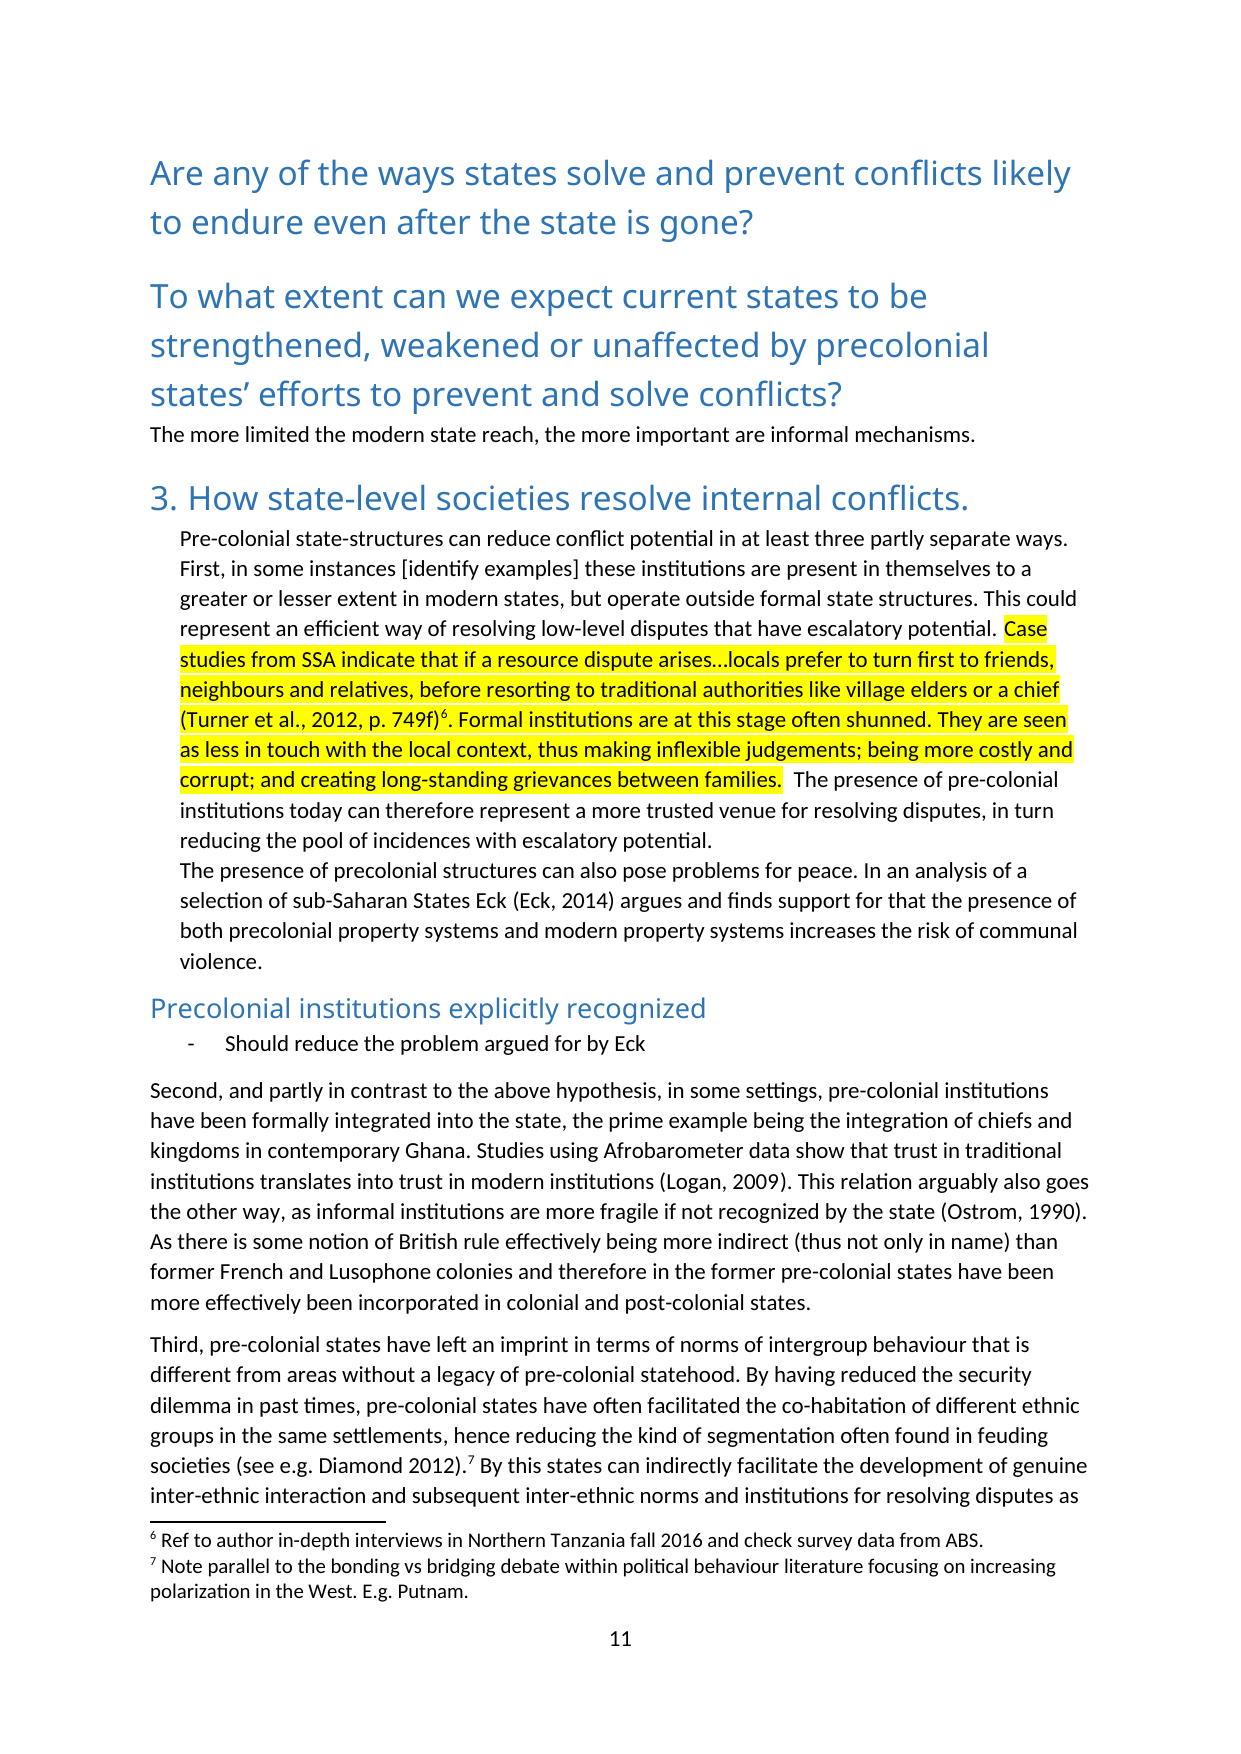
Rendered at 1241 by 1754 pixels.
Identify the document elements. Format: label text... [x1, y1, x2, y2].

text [150, 1330, 1090, 1509]
text Second, and partly in contrast to the above hypothesis, in some settings, pre-colonial institutions have been formally integrated into the state, the prime example being the integration of chiefs and kingdoms in contemporary Ghana. Studies using Afrobarometer data show that trust in traditional institutions translates into trust in modern institutions (Logan, 2009). This relation arguably also goes the other way, as informal institutions are more fragile if not recognized by the state (Ostrom, 1990). As there is some notion of British rule effectively being more indirect (thus not only in name) than former French and Lusophone colonies and therefore in the former pre-colonial states have been more effectively been incorporated in colonial and post-colonial states. [150, 1076, 1090, 1316]
text The more limited the modern state reach, the more important are informal mechanisms. [150, 420, 1090, 448]
subtitle To what extent can we expect current states to be strengthened, weakened or unaffected by precolonial states’ efforts to prevent and solve conflicts? [150, 273, 1090, 416]
list Should reduce the problem argued for by Eck [187, 1029, 1090, 1057]
list Pre-colonial state-structures can reduce conflict potential in at least three partly separate ways. First, in some instances [identify examples] these institutions are present in themselves to a greater or lesser extent in modern states, but operate outside formal state structures. This could represent an efficient way of resolving low-level disputes that have escalatory potential. Case studies from SSA indicate that if a resource dispute arises…locals prefer to turn first to friends, neighbours and relatives, before resorting to traditional authorities like village elders or a chief (Turner et al., 2012, p. 749f). Formal institutions are at this stage often shunned. They are seen as less in touch with the local context, thus making inflexible judgements; being more costly and corrupt; and creating long-standing grievances between families. The presence of pre-colonial institutions today can therefore represent a more trusted venue for resolving disputes, in turn reducing the pool of incidences with escalatory potential. [179, 524, 1090, 854]
list The presence of precolonial structures can also pose problems for peace. In an analysis of a selection of sub-Saharan States Eck (Eck, 2014) argues and finds support for that the presence of both precolonial property systems and modern property systems increases the risk of communal violence. [179, 856, 1090, 975]
subtitle Are any of the ways states solve and prevent conflicts likely to endure even after the state is gone? [150, 150, 1090, 244]
subtitle How state-level societies resolve internal conflicts. [150, 475, 1090, 520]
subtitle Precolonial institutions explicitly recognized [150, 989, 1090, 1026]
